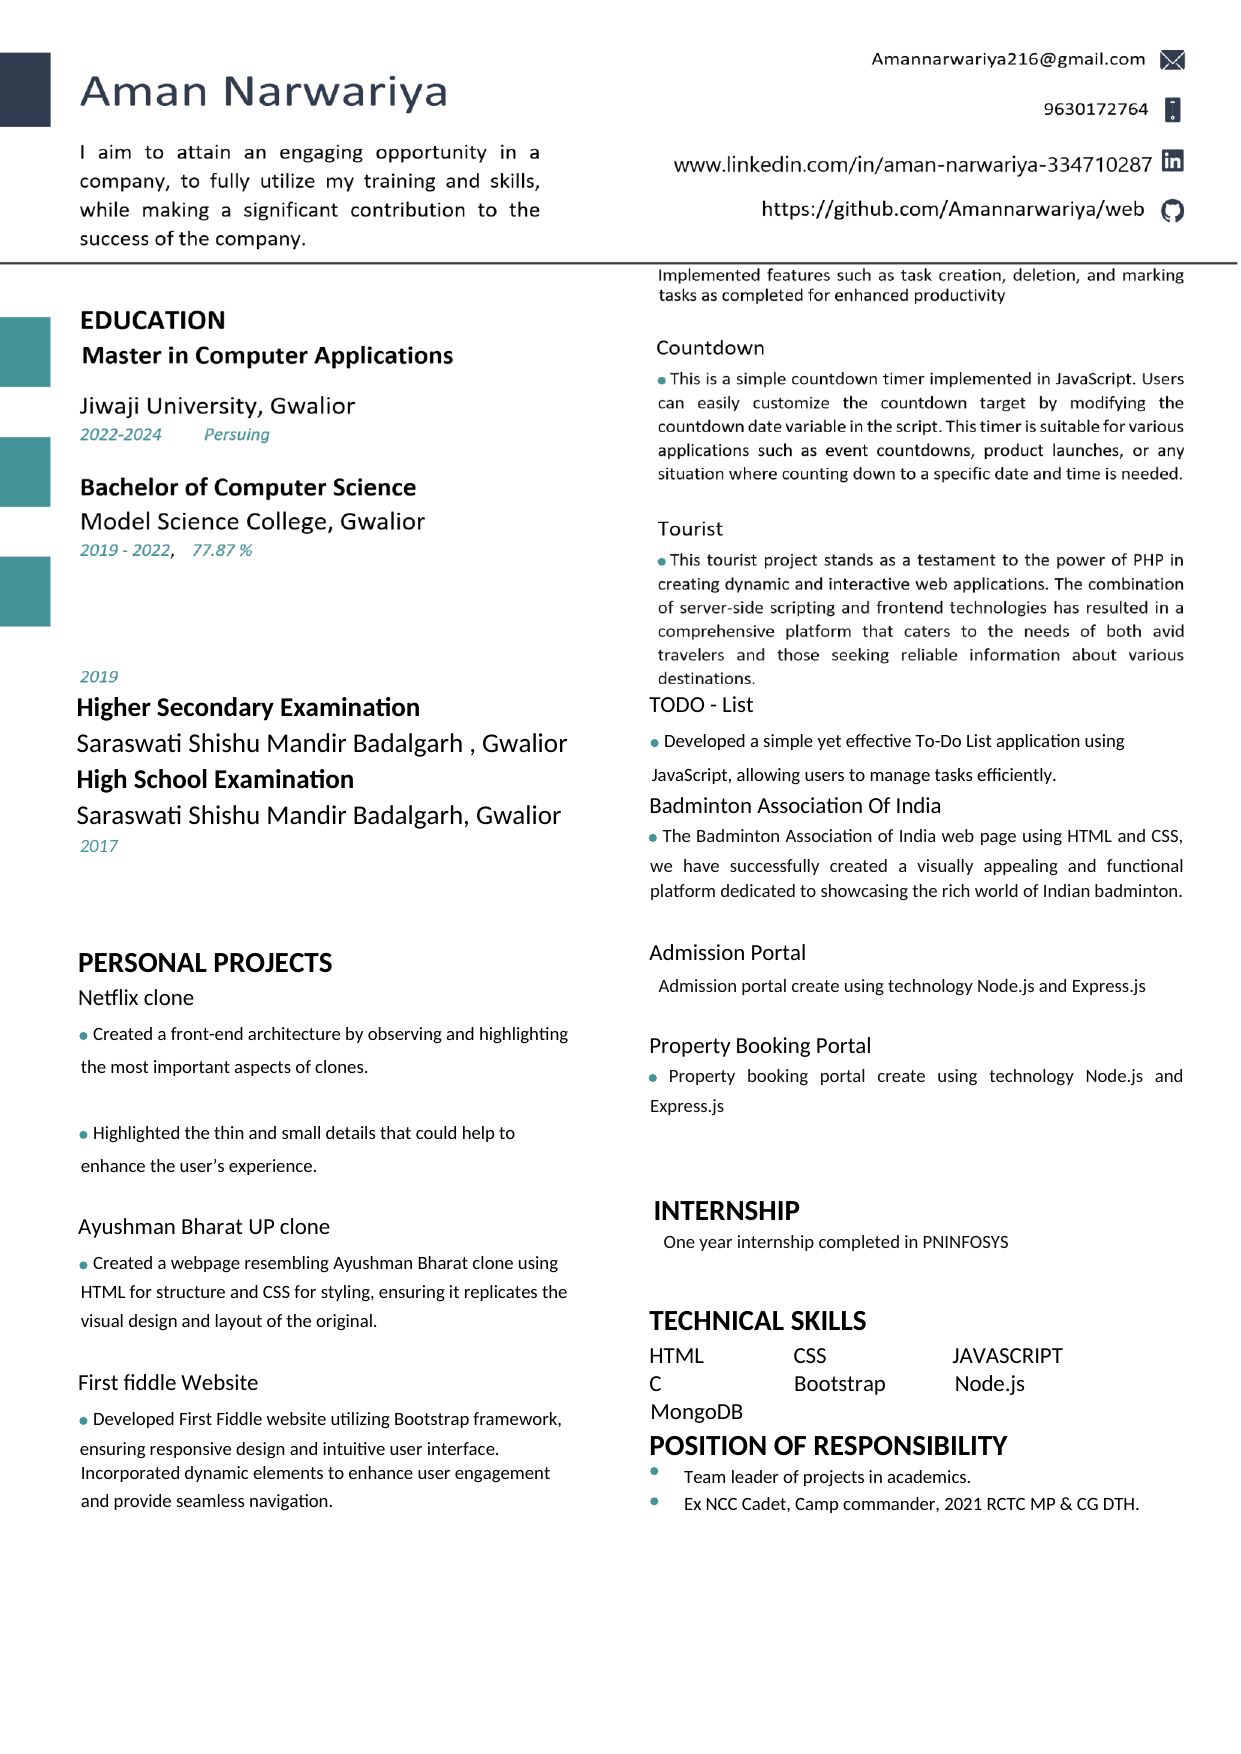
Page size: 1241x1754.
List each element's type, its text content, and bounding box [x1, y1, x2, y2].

table_cell Node.js [949, 1369, 1071, 1427]
text Team leader of projects in academics. [651, 1465, 1183, 1488]
subtitle POSITION OF RESPONSIBILITY [649, 1427, 1184, 1462]
text Created a front-end architecture by observing and highlighting the most important aspects of clones. [79, 1022, 579, 1079]
subtitle First fiddle Website [78, 1368, 580, 1396]
text Admission Portal [649, 938, 1184, 966]
text INTERNSHIP [649, 1192, 1184, 1227]
text One year internship completed in PNINFOSYS [649, 1230, 1184, 1253]
subtitle Badminton Association Of India [649, 791, 1184, 819]
text Admission portal create using technology Node.js and Express.js [649, 974, 1184, 997]
text Saraswati Shishu Mandir Badalgarh , Gwalior [76, 726, 580, 759]
text Saraswati Shishu Mandir Badalgarh, Gwalior [76, 798, 580, 831]
table_cell C Bootstrap MongoDB [649, 1369, 949, 1427]
text Created a webpage resembling Ayushman Bharat clone using HTML for structure and CSS for styling, ensuring it replicates the visual design and layout of the original. [79, 1251, 579, 1333]
text High School Examination [76, 762, 580, 795]
text Ex NCC Cadet, Camp commander, 2021 RCTC MP & CG DTH. [651, 1492, 1183, 1515]
text Developed a simple yet effective To-Do List application using JavaScript, allowing users to manage tasks efficiently. [651, 729, 1183, 787]
text Highlighted the thin and small details that could help to enhance the user’s experience. [79, 1121, 579, 1178]
text Developed First Fiddle website utilizing Bootstrap framework, [79, 1407, 579, 1435]
picture [0, 50, 1238, 684]
table_header HTML CSS [649, 1341, 949, 1369]
subtitle TECHNICAL SKILLS [649, 1302, 1184, 1338]
subtitle TODO - List [649, 690, 1184, 718]
text ensuring responsive design and intuitive user interface. Incorporated dynamic elements to enhance user engagement and provide seamless navigation. [79, 1437, 579, 1514]
text 2017 [79, 834, 580, 857]
subtitle Property Booking Portal [649, 1031, 1184, 1059]
text Property booking portal create using technology Node.js and Express.js [649, 1064, 1184, 1117]
text Higher Secondary Examination [76, 690, 580, 723]
subtitle Ayushman Bharat UP clone [78, 1212, 580, 1241]
table_header JAVASCRIPT [949, 1341, 1071, 1369]
text The Badminton Association of India web page using HTML and CSS, we have successfully created a visually appealing and functional platform dedicated to showcasing the rich world of Indian badminton. [649, 824, 1184, 902]
subtitle Netflix clone [78, 983, 580, 1011]
subtitle PERSONAL PROJECTS [78, 944, 580, 980]
